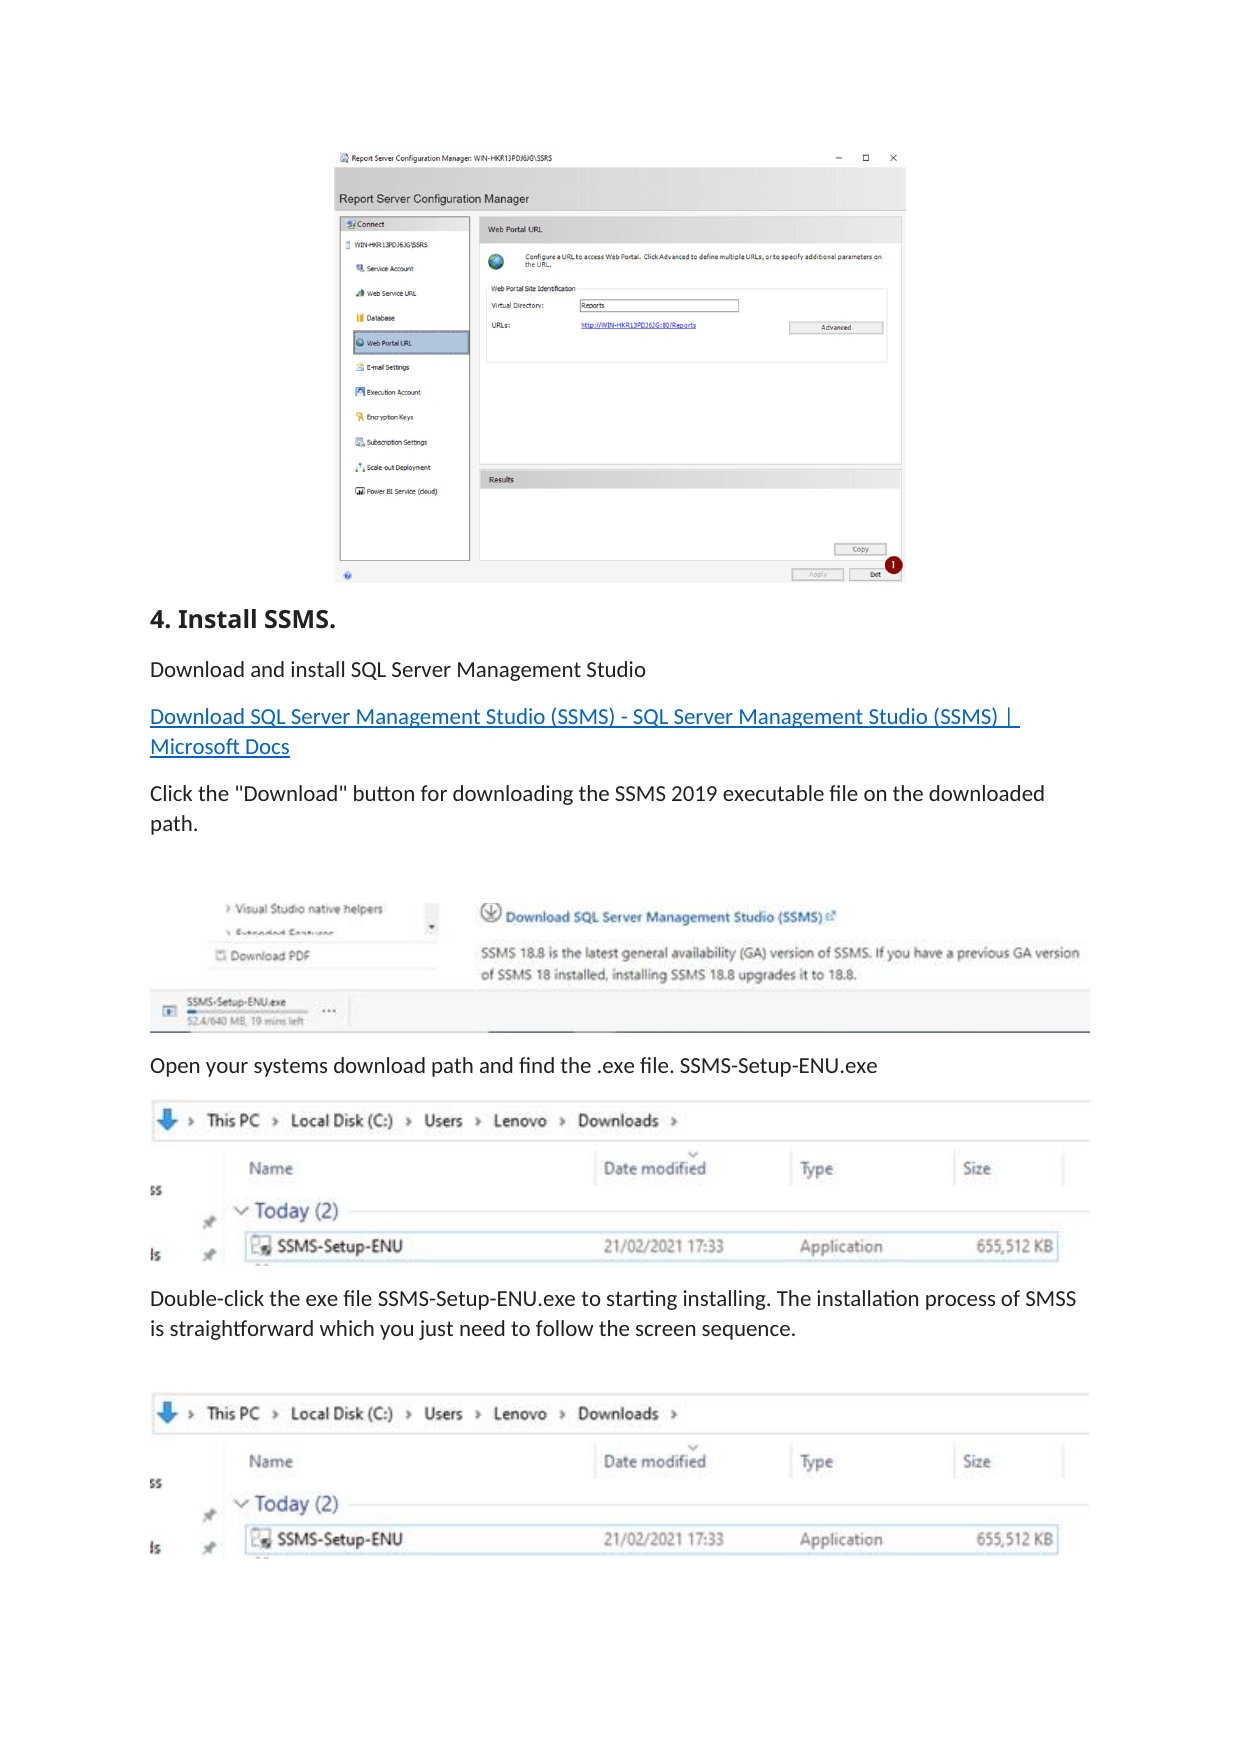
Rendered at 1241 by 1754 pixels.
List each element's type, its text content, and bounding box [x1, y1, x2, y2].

picture [334, 150, 907, 583]
picture [150, 1098, 1090, 1266]
picture [150, 903, 1091, 1033]
picture [150, 1391, 1089, 1559]
text Download SQL Server Management Studio (SSMS) - SQL Server Management Studio (SSMS) | Microsoft Docs [150, 702, 1090, 760]
text 4. Install SSMS. [150, 602, 1090, 636]
text Open your systems download path and find the .exe file. SSMS-Setup-ENU.exe [150, 1051, 1090, 1079]
text Download and install SQL Server Management Studio [150, 655, 1090, 683]
text Click the "Download" button for downloading the SSMS 2019 executable file on the downloaded path. [150, 779, 1090, 837]
text Double-click the exe file SSMS-Setup-ENU.exe to starting installing. The installation process of SMSS is straightforward which you just need to follow the screen sequence. [150, 1284, 1090, 1343]
